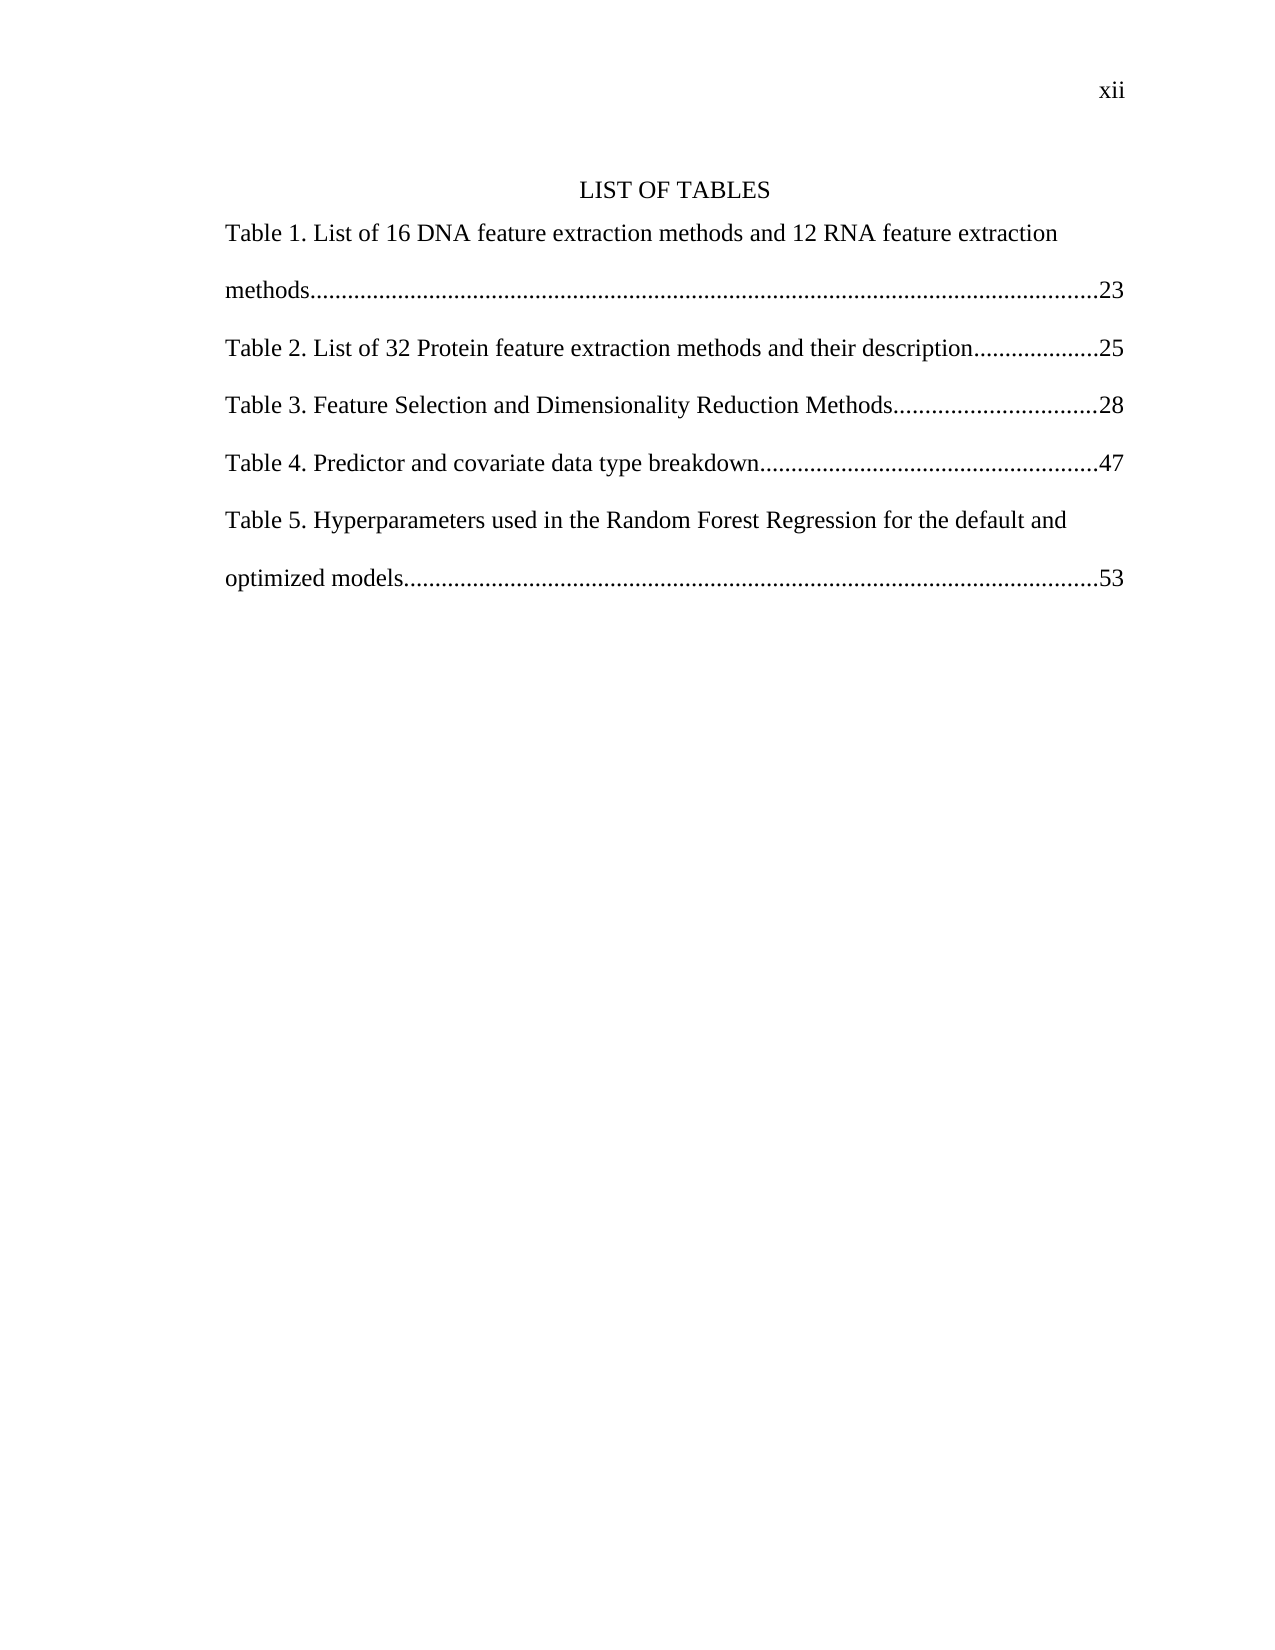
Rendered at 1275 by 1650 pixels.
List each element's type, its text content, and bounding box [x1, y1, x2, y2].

text Table 5. Hyperparameters used in the Random Forest Regression for the default and optimized models. 53 [225, 506, 1125, 592]
text Table 3. Feature Selection and Dimensionality Reduction Methods 28 [225, 391, 1125, 419]
subtitle LIST OF TABLES [225, 175, 1125, 204]
text Table 1. List of 16 DNA feature extraction methods and 12 RNA feature extraction methods 23 [225, 218, 1125, 304]
text Table 2. List of 32 Protein feature extraction methods and their description 25 [225, 333, 1125, 362]
text Table 4. Predictor and covariate data type breakdown 47 [225, 448, 1125, 477]
